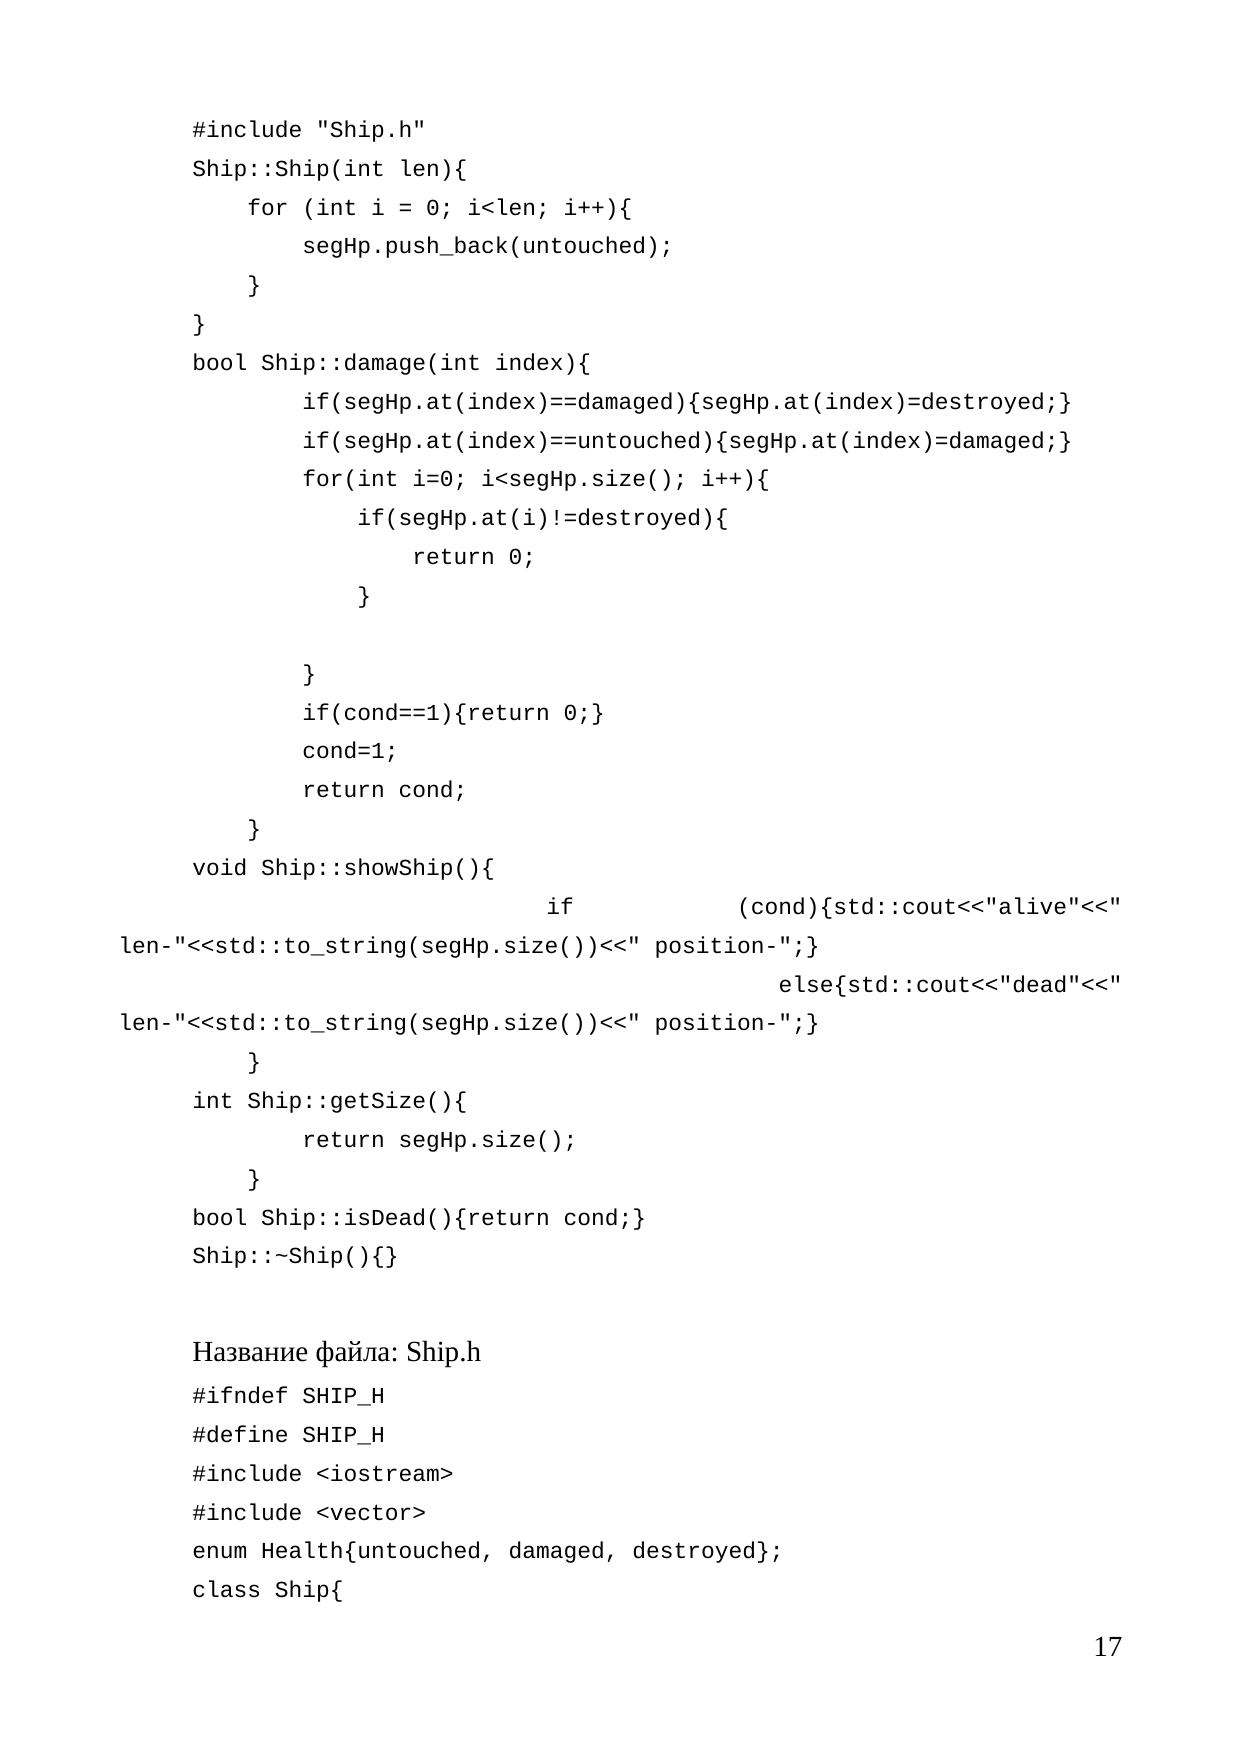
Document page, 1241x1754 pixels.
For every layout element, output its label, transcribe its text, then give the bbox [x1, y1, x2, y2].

text class Ship{ [118, 1579, 1122, 1604]
text int Ship::getSize(){ [118, 1089, 1122, 1115]
text return cond; [118, 779, 1122, 804]
text return 0; [118, 546, 1122, 571]
text #include <vector> [118, 1501, 1122, 1527]
text if(segHp.at(index)==untouched){segHp.at(index)=damaged;} [118, 429, 1122, 455]
text } [118, 1051, 1122, 1077]
text #include <iostream> [118, 1462, 1122, 1488]
text cond=1; [118, 740, 1122, 766]
text Ship::~Ship(){} [118, 1245, 1122, 1271]
text void Ship::showShip(){ [118, 856, 1122, 882]
text Ship::Ship(int len){ [118, 157, 1122, 183]
text #ifndef SHIP_H [118, 1384, 1122, 1410]
text bool Ship::isDead(){return cond;} [118, 1206, 1122, 1232]
text #define SHIP_H [118, 1423, 1122, 1449]
text } [118, 584, 1122, 610]
text segHp.push_back(untouched); [118, 235, 1122, 261]
text if(cond==1){return 0;} [118, 701, 1122, 727]
text return segHp.size(); [118, 1128, 1122, 1154]
text enum Health{untouched, damaged, destroyed}; [118, 1540, 1122, 1566]
text else{std::cout<<"dead"<<" len-"<<std::to_string(segHp.size())<<" position-";} [118, 973, 1122, 1038]
text Название файла: Ship.h [118, 1334, 1122, 1368]
text bool Ship::damage(int index){ [118, 351, 1122, 377]
text if (cond){std::cout<<"alive"<<" len-"<<std::to_string(segHp.size())<<" position-";} [118, 895, 1122, 960]
text } [118, 312, 1122, 338]
text for (int i = 0; i<len; i++){ [118, 196, 1122, 222]
text } [118, 1167, 1122, 1193]
text for(int i=0; i<segHp.size(); i++){ [118, 468, 1122, 494]
text } [118, 273, 1122, 299]
text } [118, 817, 1122, 843]
text if(segHp.at(i)!=destroyed){ [118, 507, 1122, 533]
text } [118, 662, 1122, 688]
text if(segHp.at(index)==damaged){segHp.at(index)=destroyed;} [118, 390, 1122, 416]
text #include "Ship.h" [118, 118, 1122, 144]
